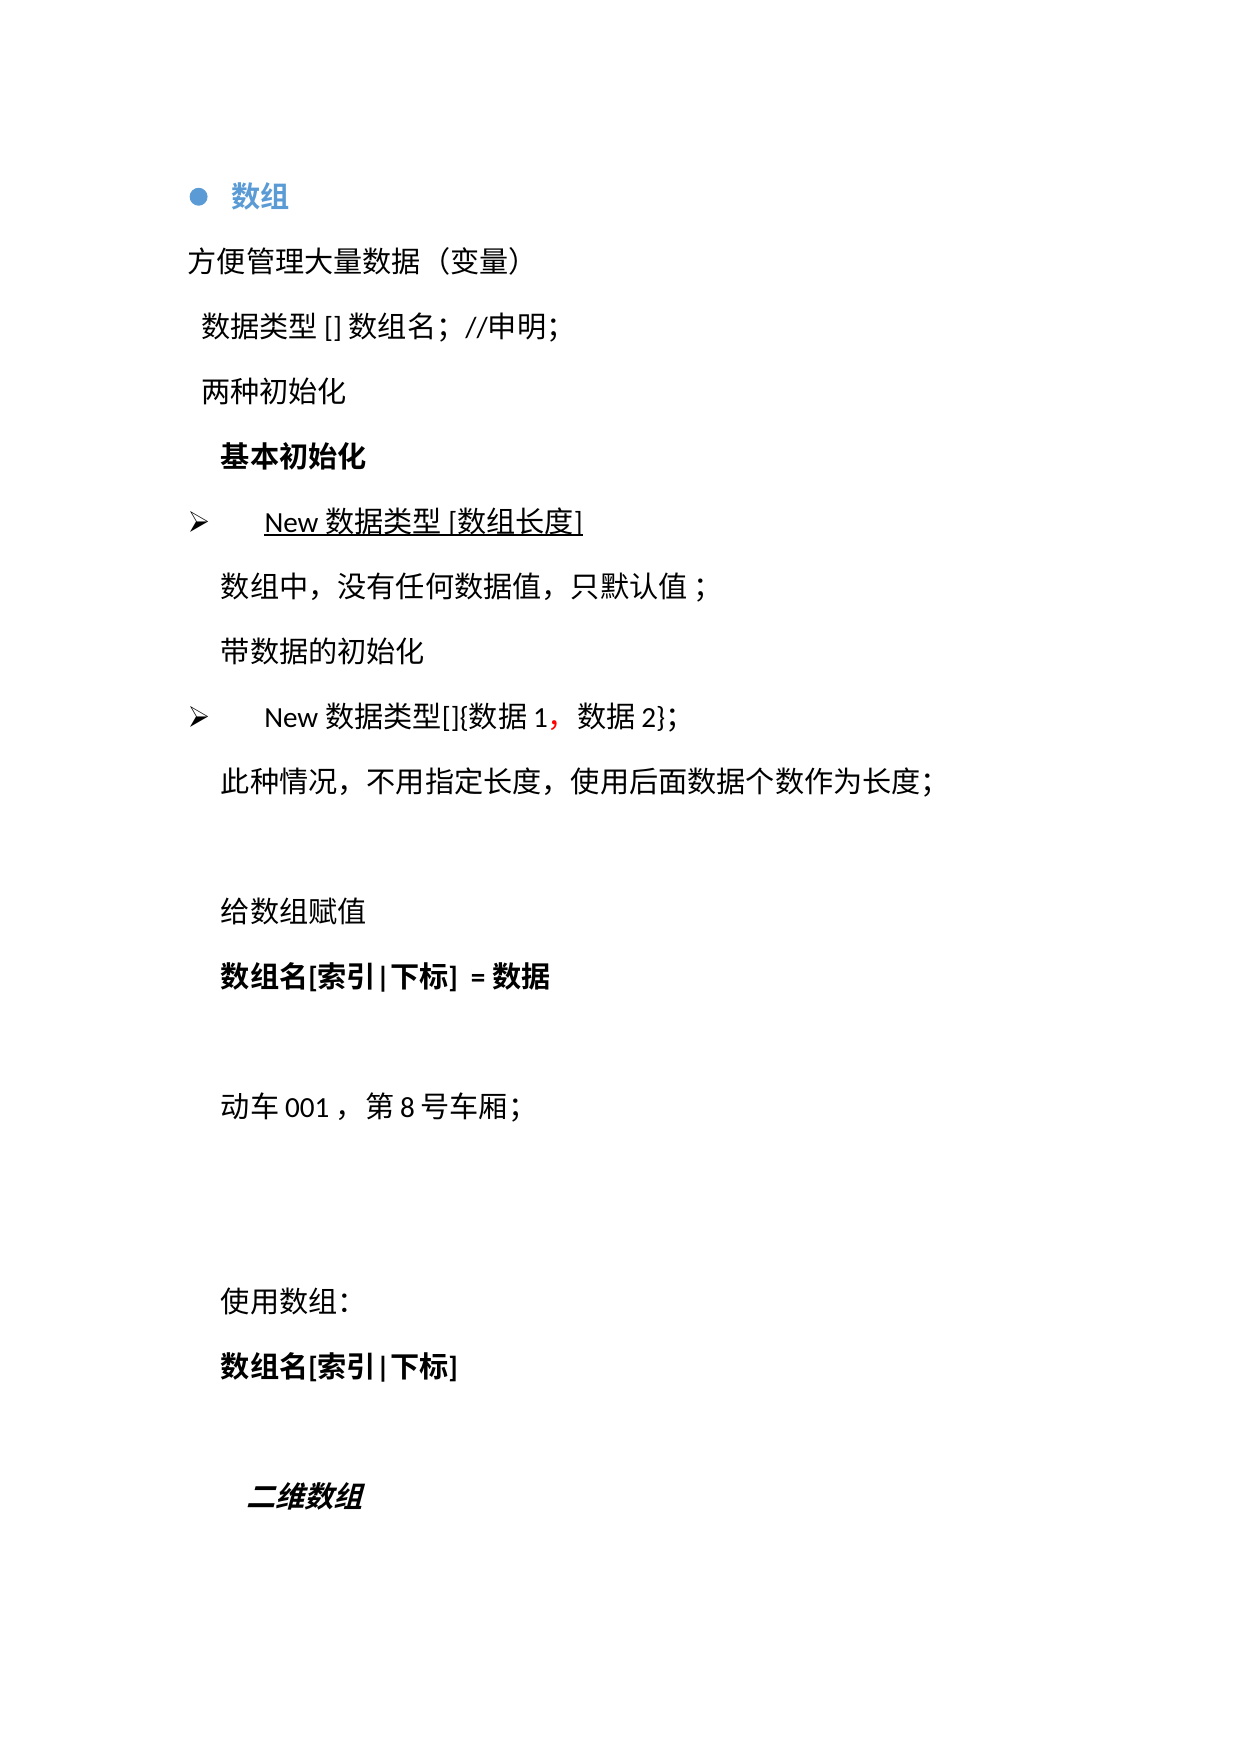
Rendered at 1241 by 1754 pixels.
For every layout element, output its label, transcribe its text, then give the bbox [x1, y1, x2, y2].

list 给数组赋值 [187, 877, 1053, 942]
list 此种情况，不用指定长度，使用后面数据个数作为长度； [187, 747, 1053, 812]
list 动车001 ，第8号车厢； [187, 1072, 1053, 1137]
list 使用数组： [187, 1267, 1053, 1332]
list 数组中，没有任何数据值，只默认值 ； [187, 552, 1053, 617]
list 数组名[索引|下标] = 数据 [187, 942, 1053, 1007]
list New 数据类型[]{数据1，数据2}； [187, 682, 1053, 747]
list 两种初始化 [187, 357, 1053, 422]
list 方便管理大量数据（变量） [187, 227, 1053, 292]
list 带数据的初始化 [187, 617, 1053, 682]
list 数据类型 [] 数组名；//申明； [187, 292, 1053, 357]
list New 数据类型 [数组长度] [187, 487, 1053, 552]
list 基本初始化 [187, 422, 1053, 487]
list 数组名[索引|下标] [187, 1332, 1053, 1397]
list 二维数组 [187, 1462, 1053, 1527]
list 数组 [187, 162, 1053, 227]
